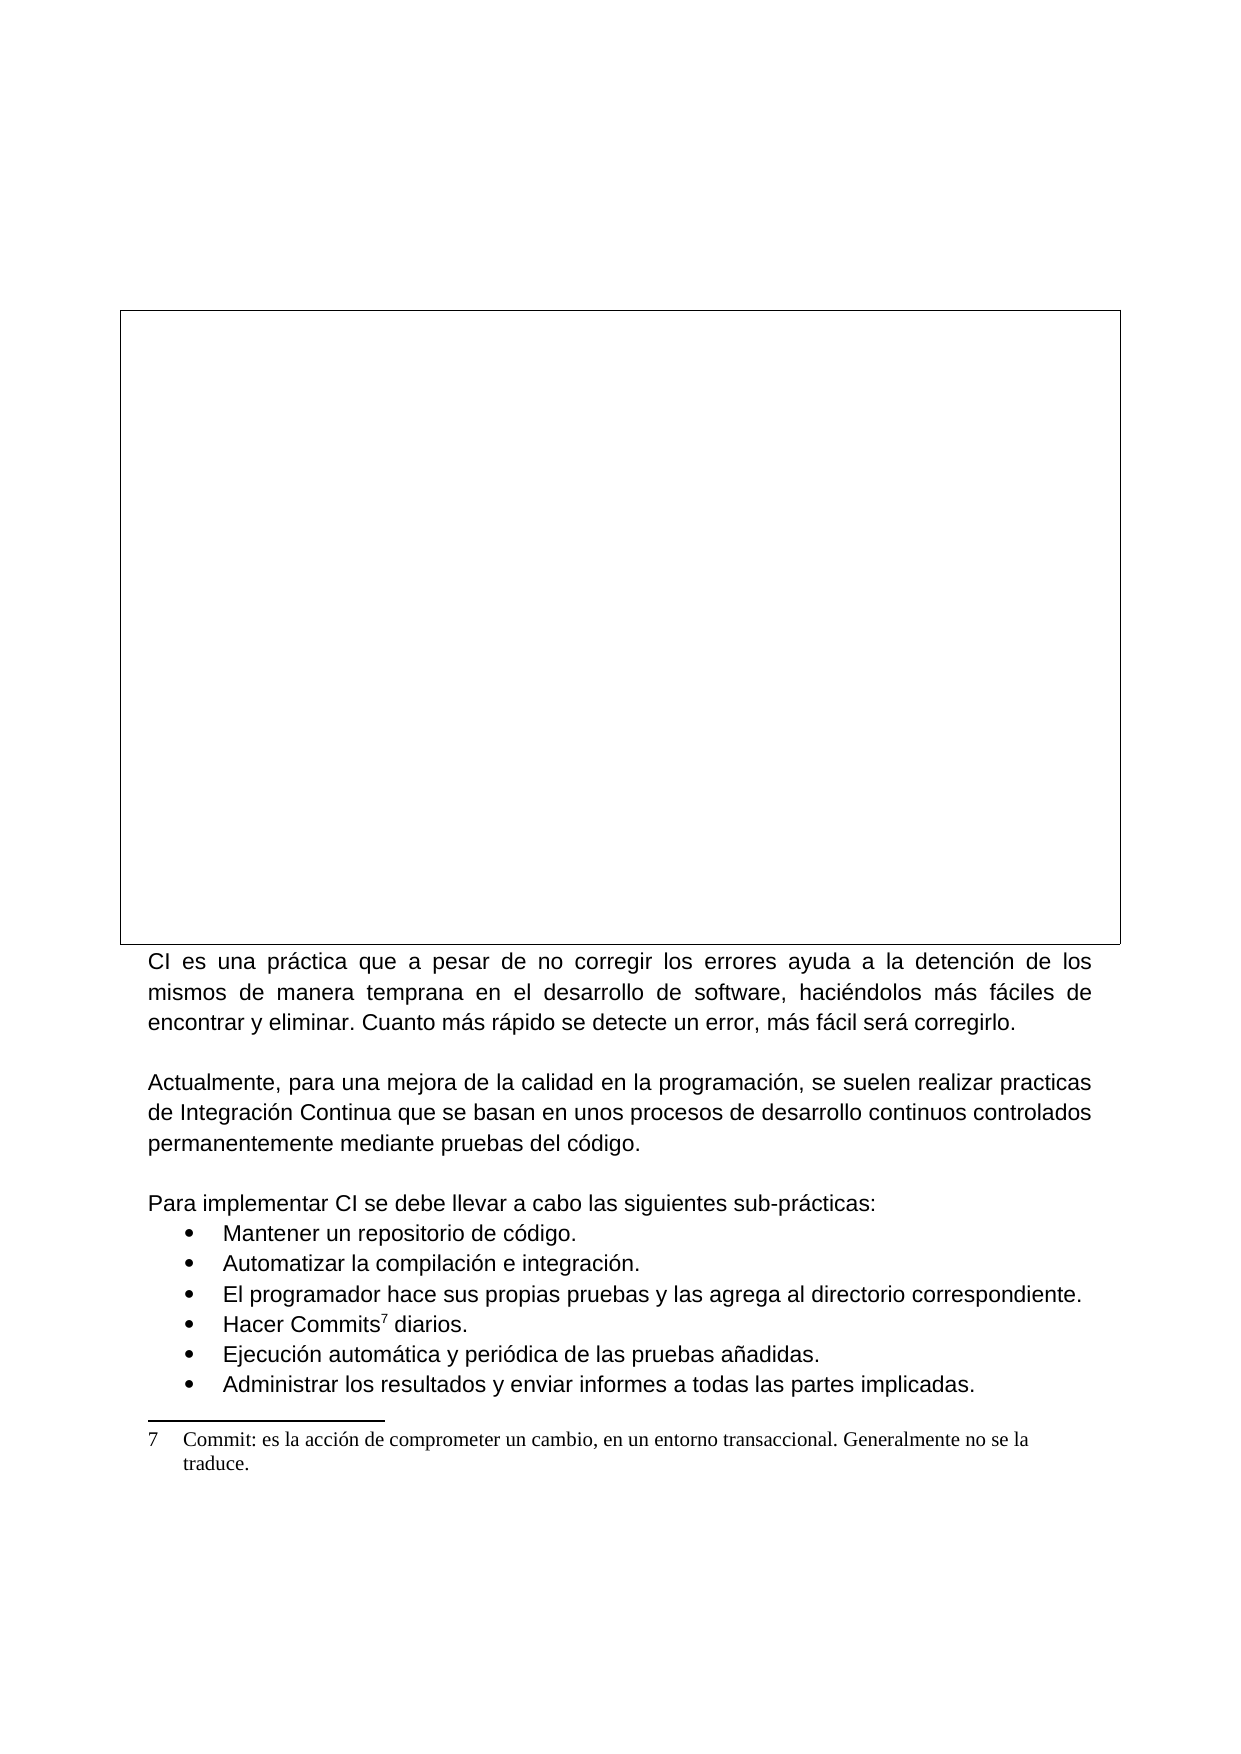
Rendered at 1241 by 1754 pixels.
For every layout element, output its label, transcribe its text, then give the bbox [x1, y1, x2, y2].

list Hacer Commits diarios. [185, 1311, 1093, 1337]
text Actualmente, para una mejora de la calidad en la programación, se suelen realizar practicas de Integración Continua que se basan en unos procesos de desarrollo continuos controlados permanentemente mediante pruebas del código. [148, 1069, 1093, 1156]
list Mantener un repositorio de código. [185, 1220, 1093, 1246]
list Ejecución automática y periódica de las pruebas añadidas. [185, 1341, 1093, 1367]
text Para implementar CI se debe llevar a cabo las siguientes sub-prácticas: [148, 1190, 1093, 1216]
list El programador hace sus propias pruebas y las agrega al directorio correspondiente. [185, 1281, 1093, 1307]
text CI es una práctica que a pesar de no corregir los errores ayuda a la detención de los mismos de manera temprana en el desarrollo de software, haciéndolos más fáciles de encontrar y eliminar. Cuanto más rápido se detecte un error, más fácil será corregirlo. [148, 945, 1093, 1035]
list Automatizar la compilación e integración. [185, 1250, 1093, 1277]
list Administrar los resultados y enviar informes a todas las partes implicadas. [185, 1371, 1093, 1397]
